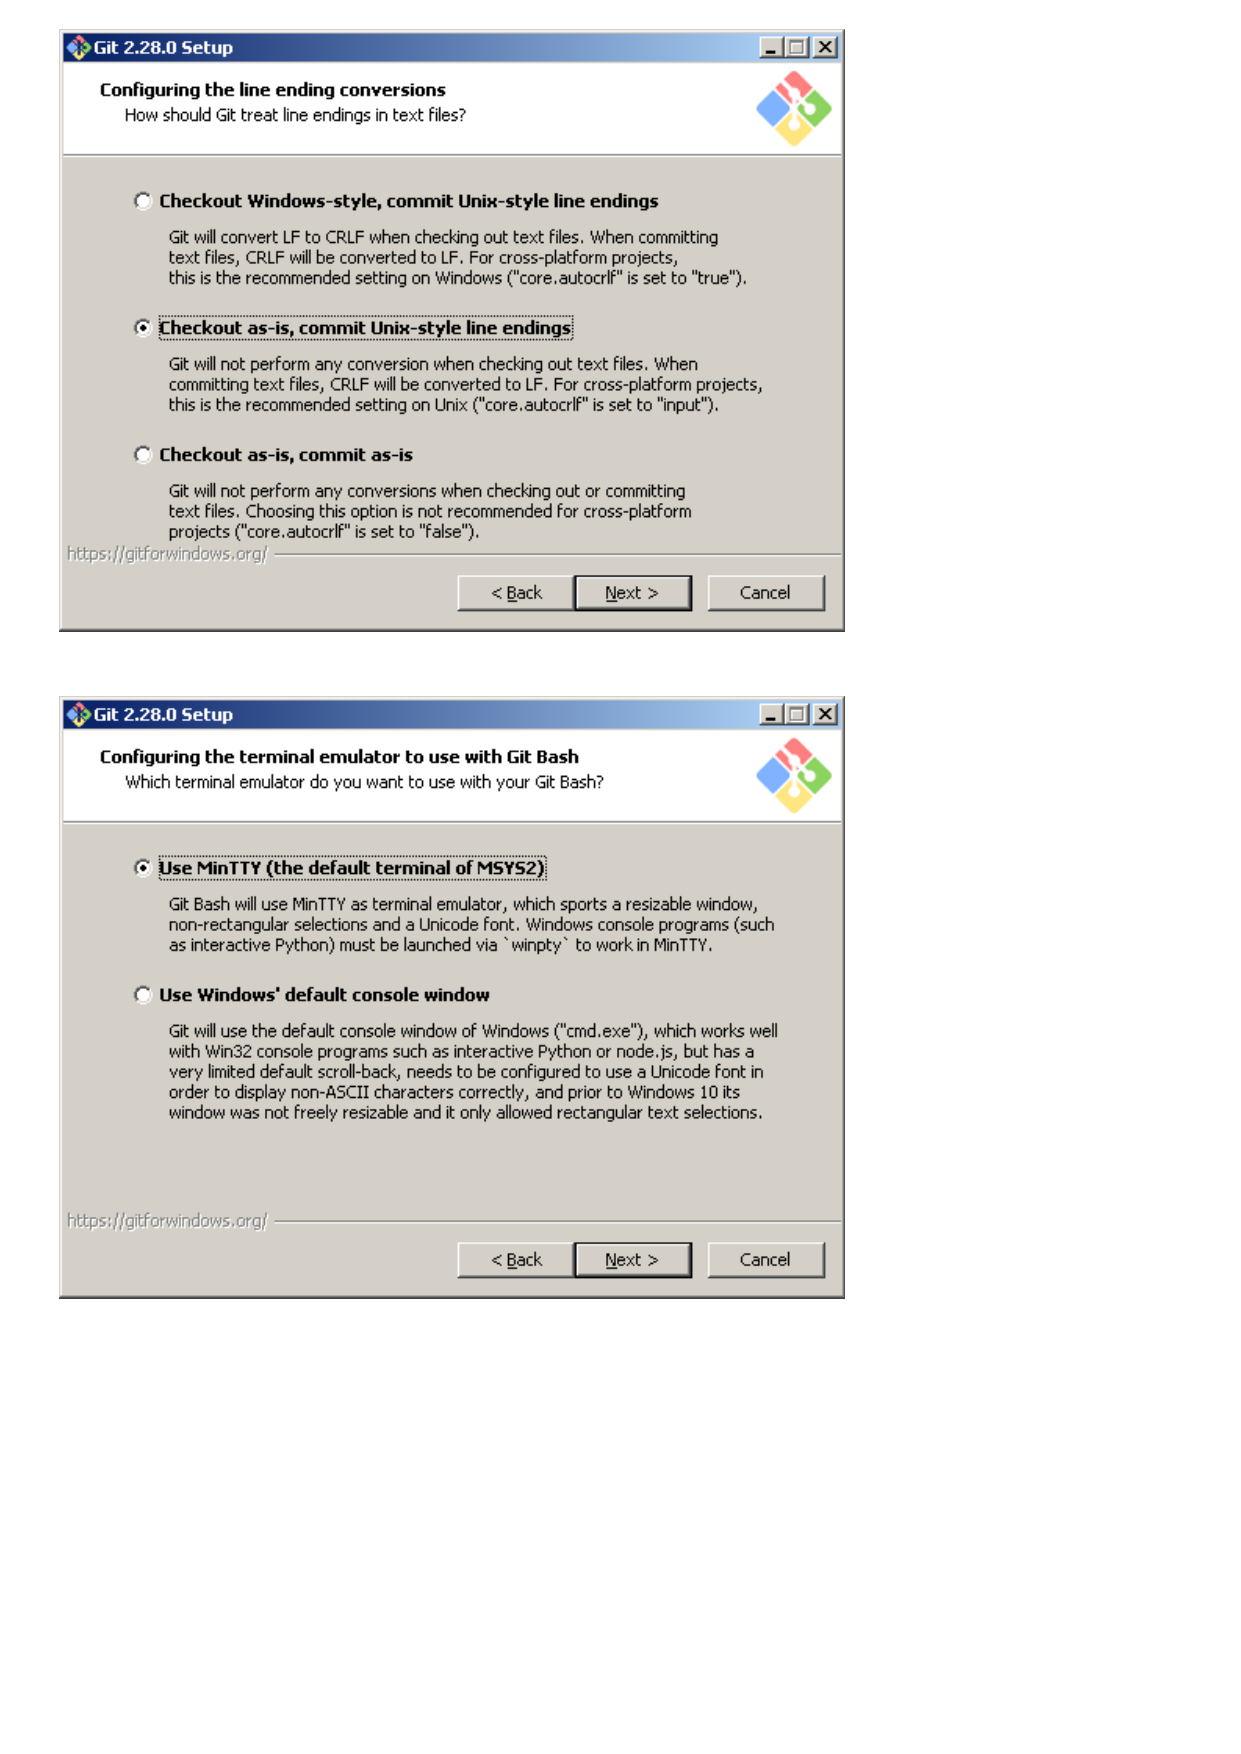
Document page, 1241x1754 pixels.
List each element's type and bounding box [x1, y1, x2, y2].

picture [59, 29, 845, 632]
picture [59, 696, 845, 1299]
